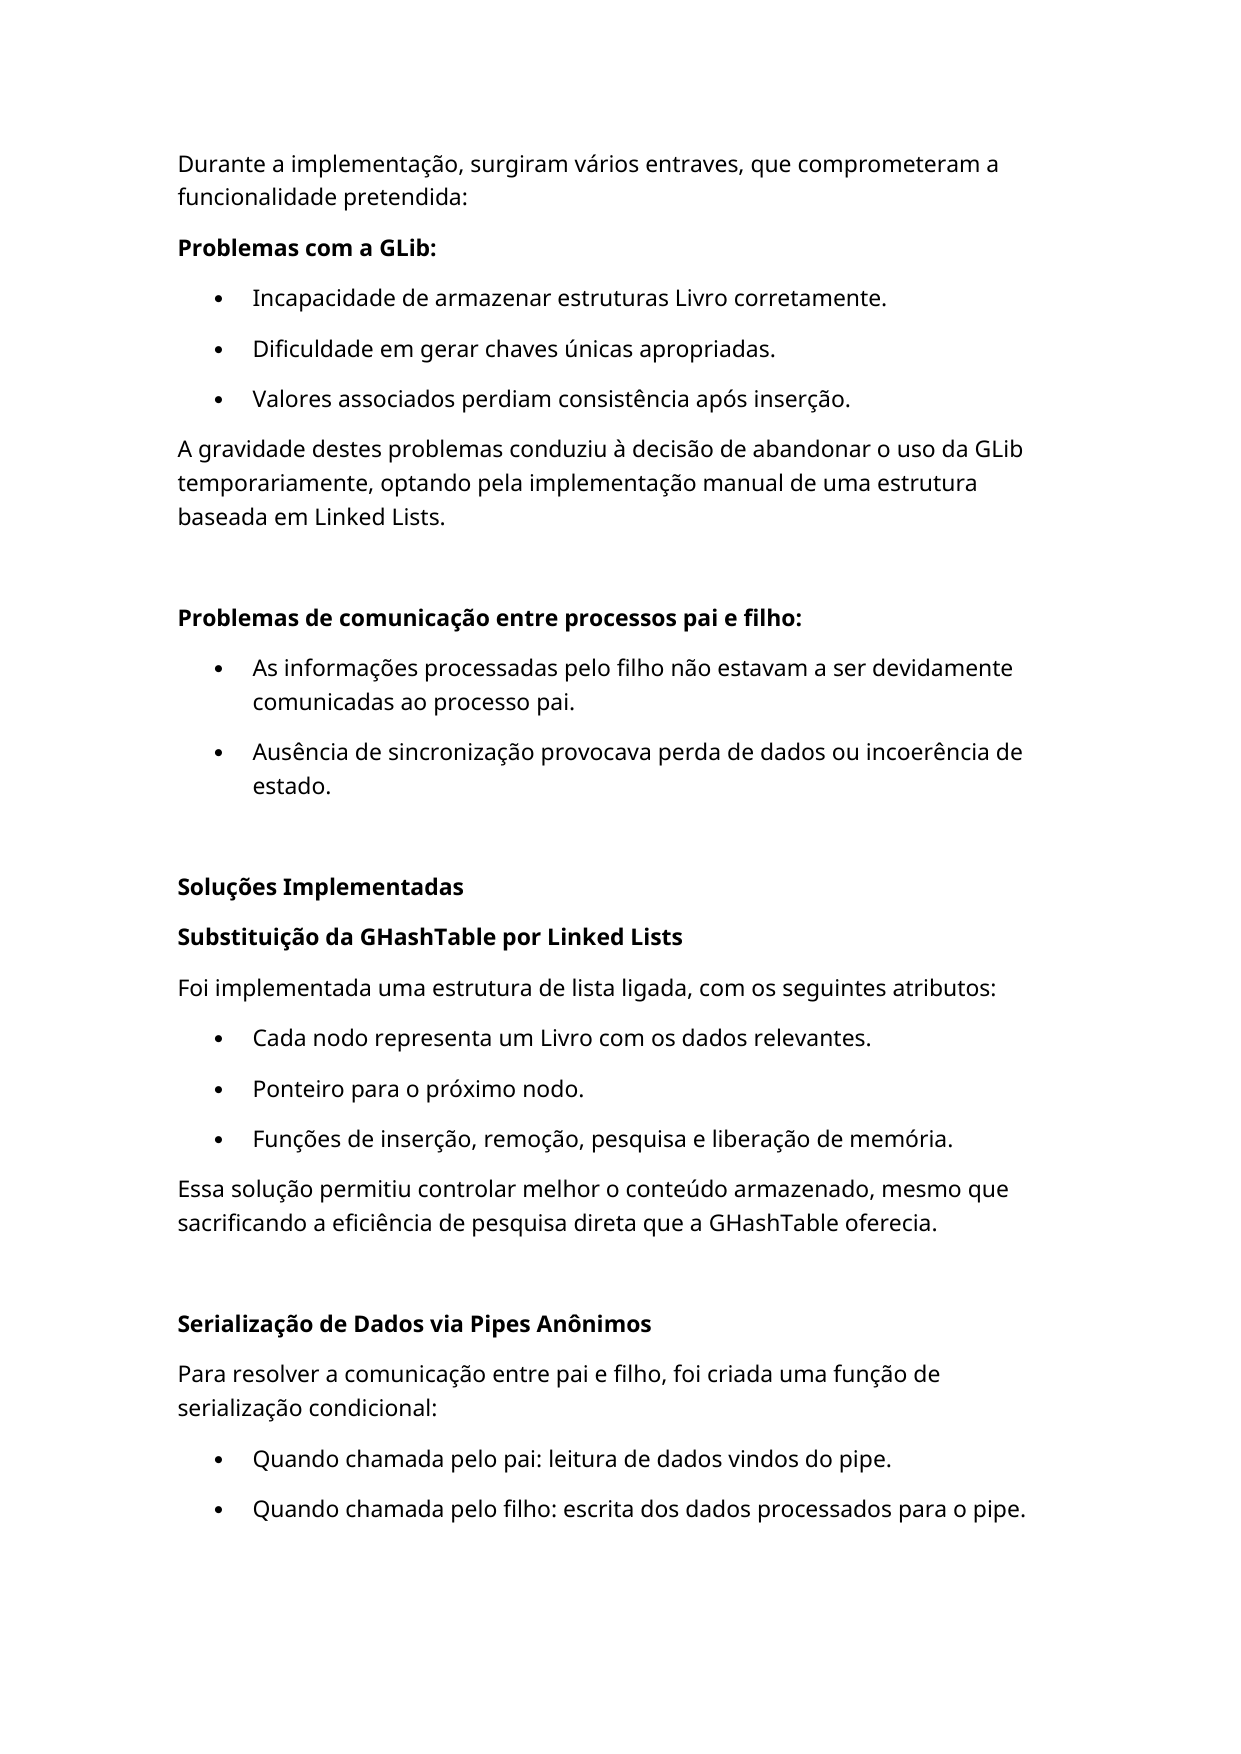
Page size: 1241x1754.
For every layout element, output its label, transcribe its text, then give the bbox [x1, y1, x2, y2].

text Durante a implementação, surgiram vários entraves, que comprometeram a funcionalidade pretendida: [177, 148, 1063, 213]
text Para resolver a comunicação entre pai e filho, foi criada uma função de serialização condicional: [177, 1358, 1063, 1423]
text Problemas com a GLib: [177, 232, 1063, 263]
text A gravidade destes problemas conduziu à decisão de abandonar o uso da GLib temporariamente, optando pela implementação manual de uma estrutura baseada em Linked Lists. [177, 433, 1063, 532]
list Incapacidade de armazenar estruturas Livro corretamente. [215, 282, 1063, 313]
list Valores associados perdiam consistência após inserção. [215, 383, 1063, 414]
text Soluções Implementadas [177, 871, 1063, 902]
list As informações processadas pelo filho não estavam a ser devidamente comunicadas ao processo pai. [215, 652, 1063, 717]
list Funções de inserção, remoção, pesquisa e liberação de memória. [215, 1123, 1063, 1154]
text Substituição da GHashTable por Linked Lists [177, 921, 1063, 953]
text Essa solução permitiu controlar melhor o conteúdo armazenado, mesmo que sacrificando a eficiência de pesquisa direta que a GHashTable oferecia. [177, 1173, 1063, 1238]
list Dificuldade em gerar chaves únicas apropriadas. [215, 333, 1063, 364]
list Quando chamada pelo pai: leitura de dados vindos do pipe. [215, 1443, 1063, 1474]
list Ausência de sincronização provocava perda de dados ou incoerência de estado. [215, 736, 1063, 801]
text Serialização de Dados via Pipes Anônimos [177, 1308, 1063, 1339]
text Problemas de comunicação entre processos pai e filho: [177, 602, 1063, 633]
list Quando chamada pelo filho: escrita dos dados processados para o pipe. [215, 1493, 1063, 1524]
text Foi implementada uma estrutura de lista ligada, com os seguintes atributos: [177, 972, 1063, 1003]
list Ponteiro para o próximo nodo. [215, 1073, 1063, 1104]
list Cada nodo representa um Livro com os dados relevantes. [215, 1022, 1063, 1053]
